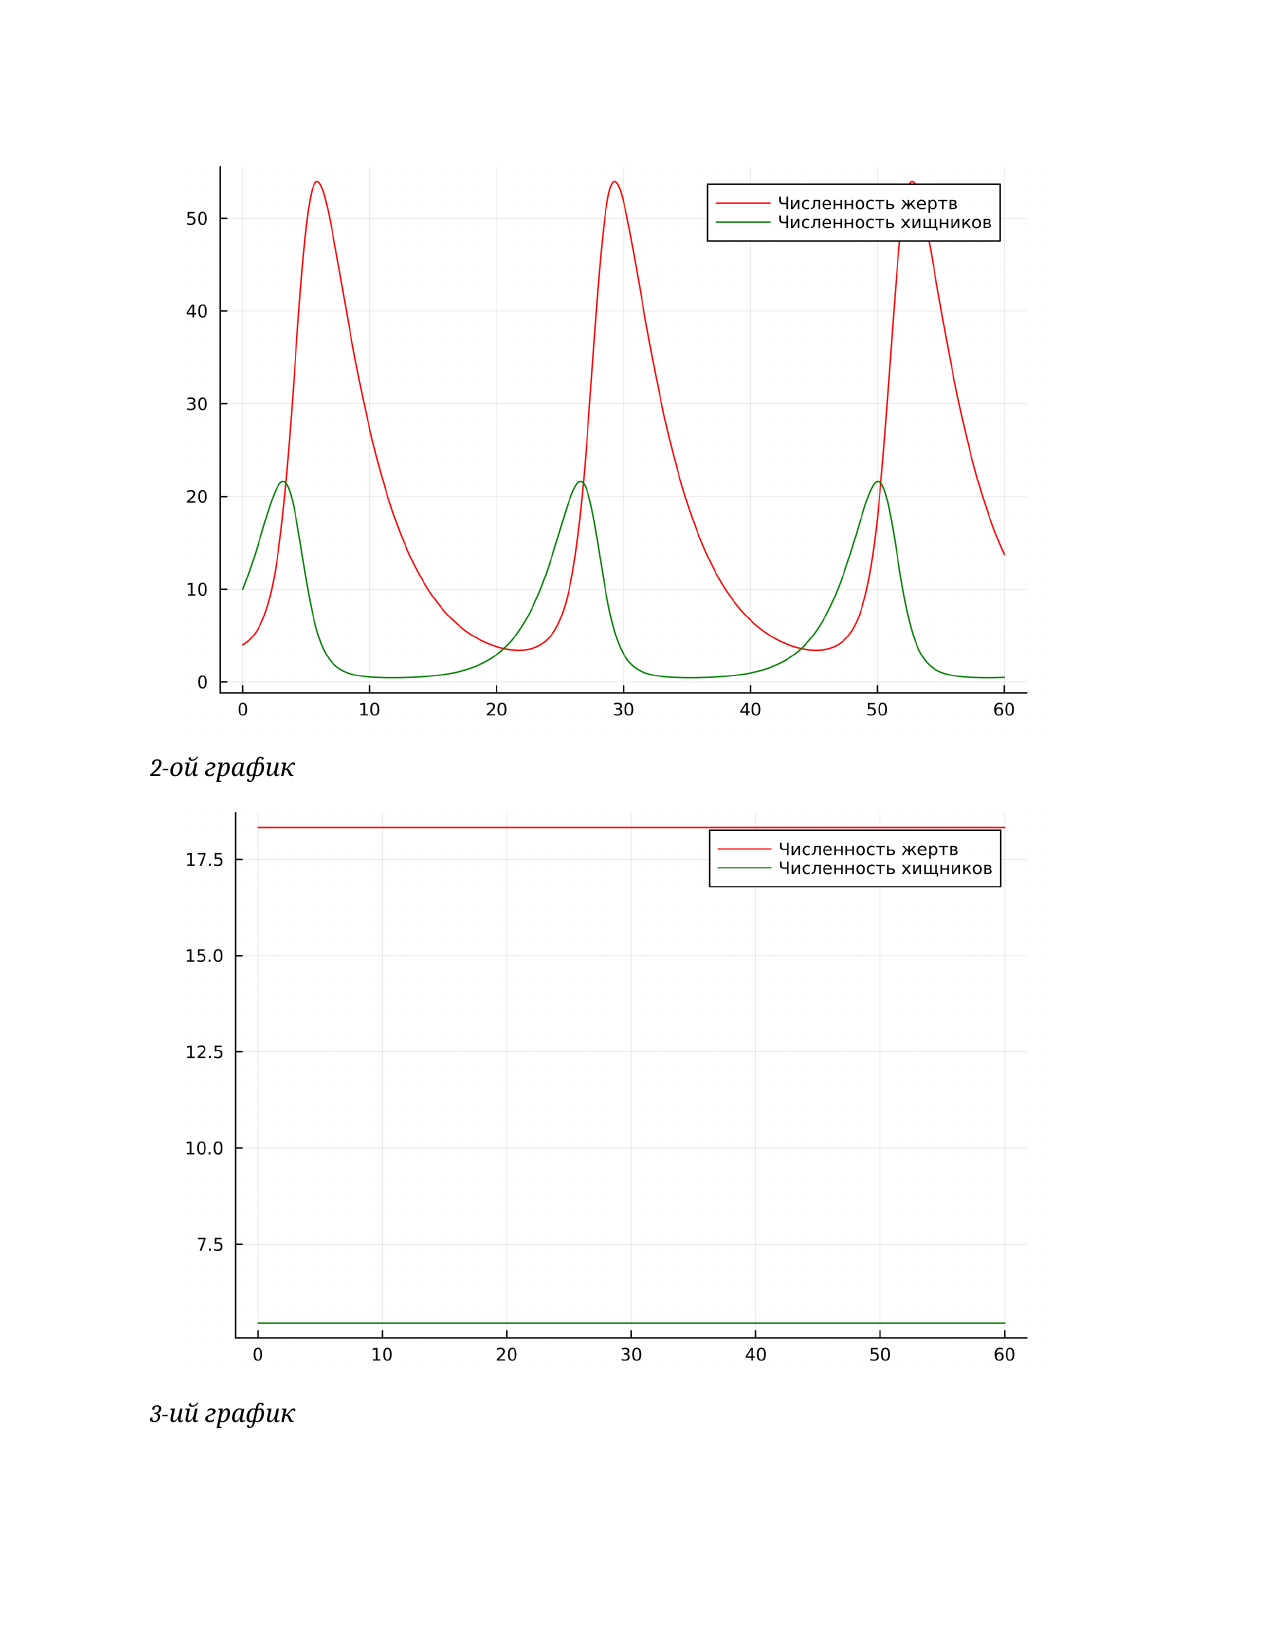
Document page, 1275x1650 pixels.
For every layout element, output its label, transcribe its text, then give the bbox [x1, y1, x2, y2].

picture [168, 795, 1044, 1379]
text 3-ий график [150, 1399, 1125, 1428]
picture [168, 150, 1044, 734]
text 2-ой график [150, 754, 1125, 783]
